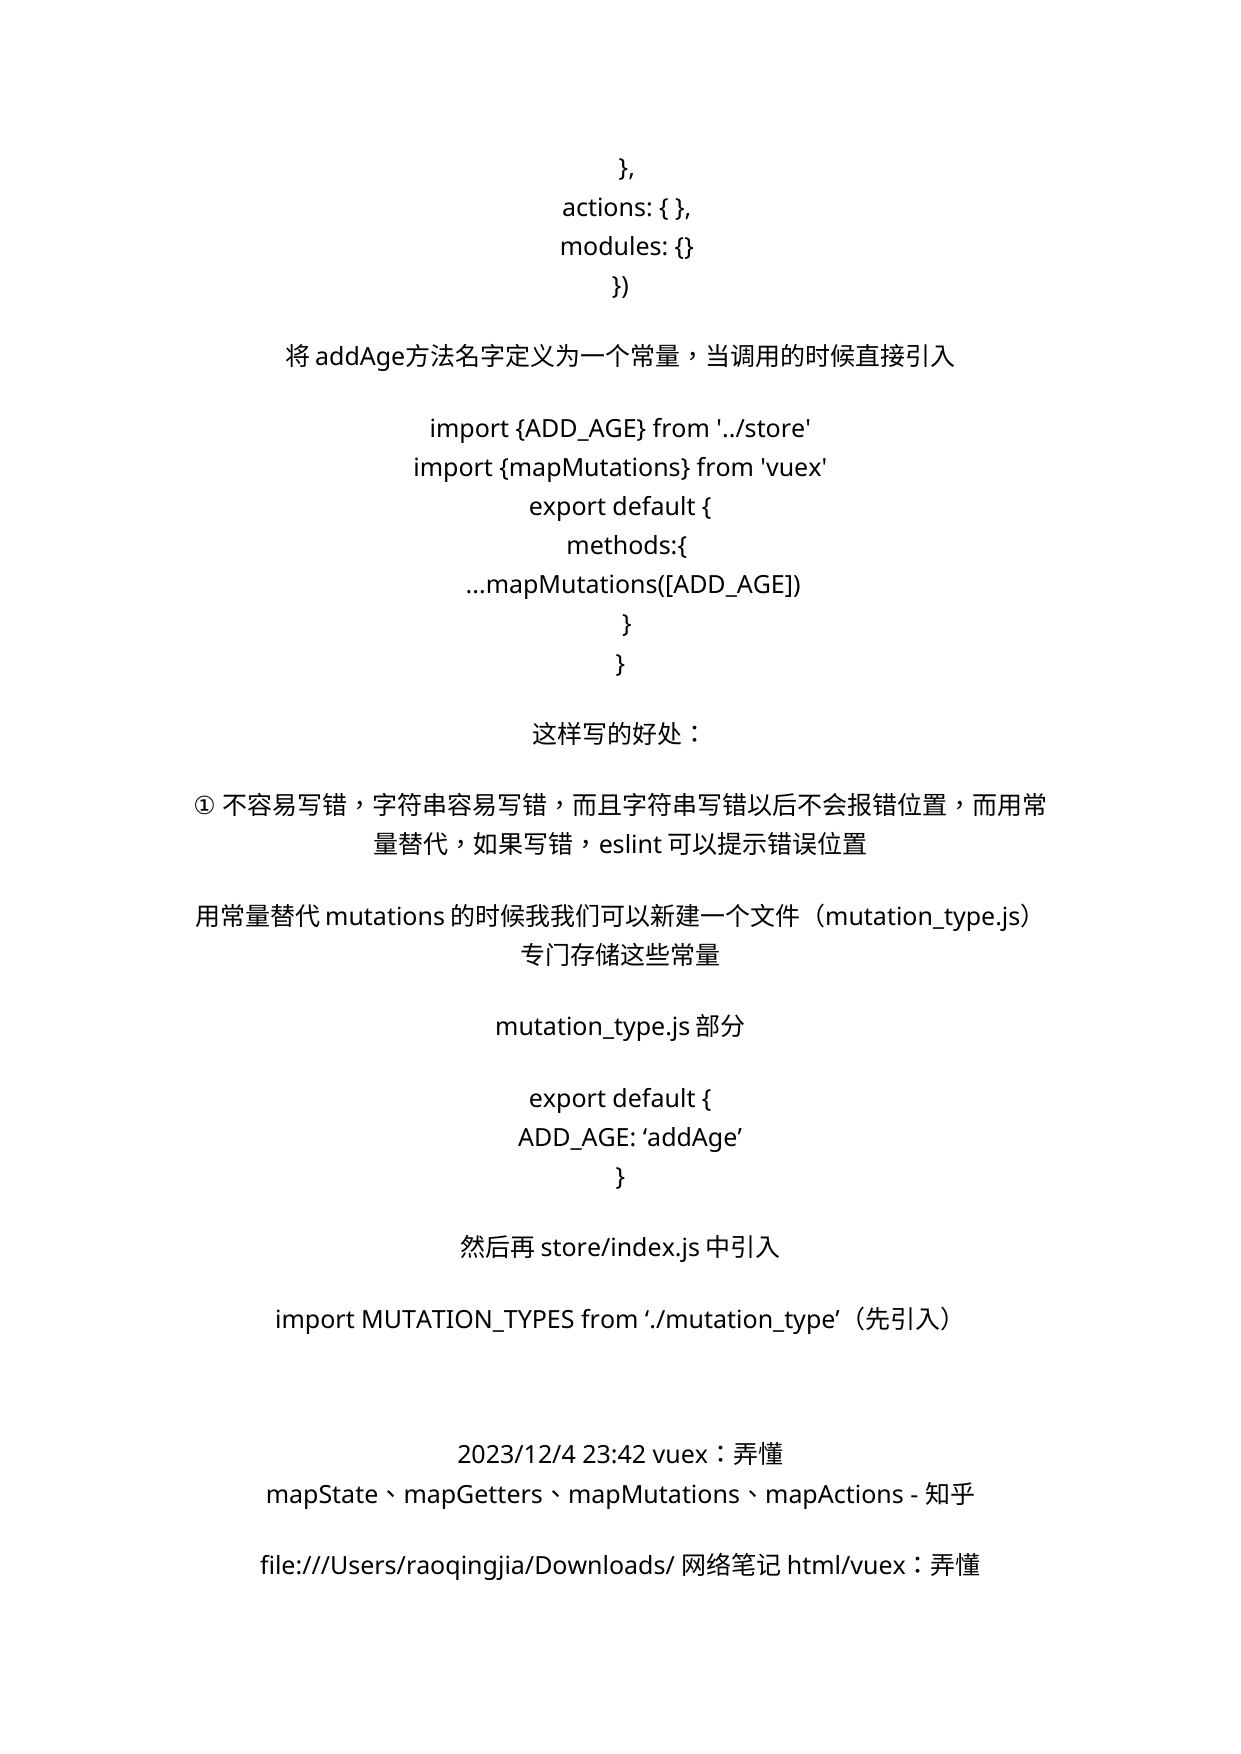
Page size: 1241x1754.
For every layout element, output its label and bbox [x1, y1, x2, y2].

text [187, 150, 1053, 1582]
